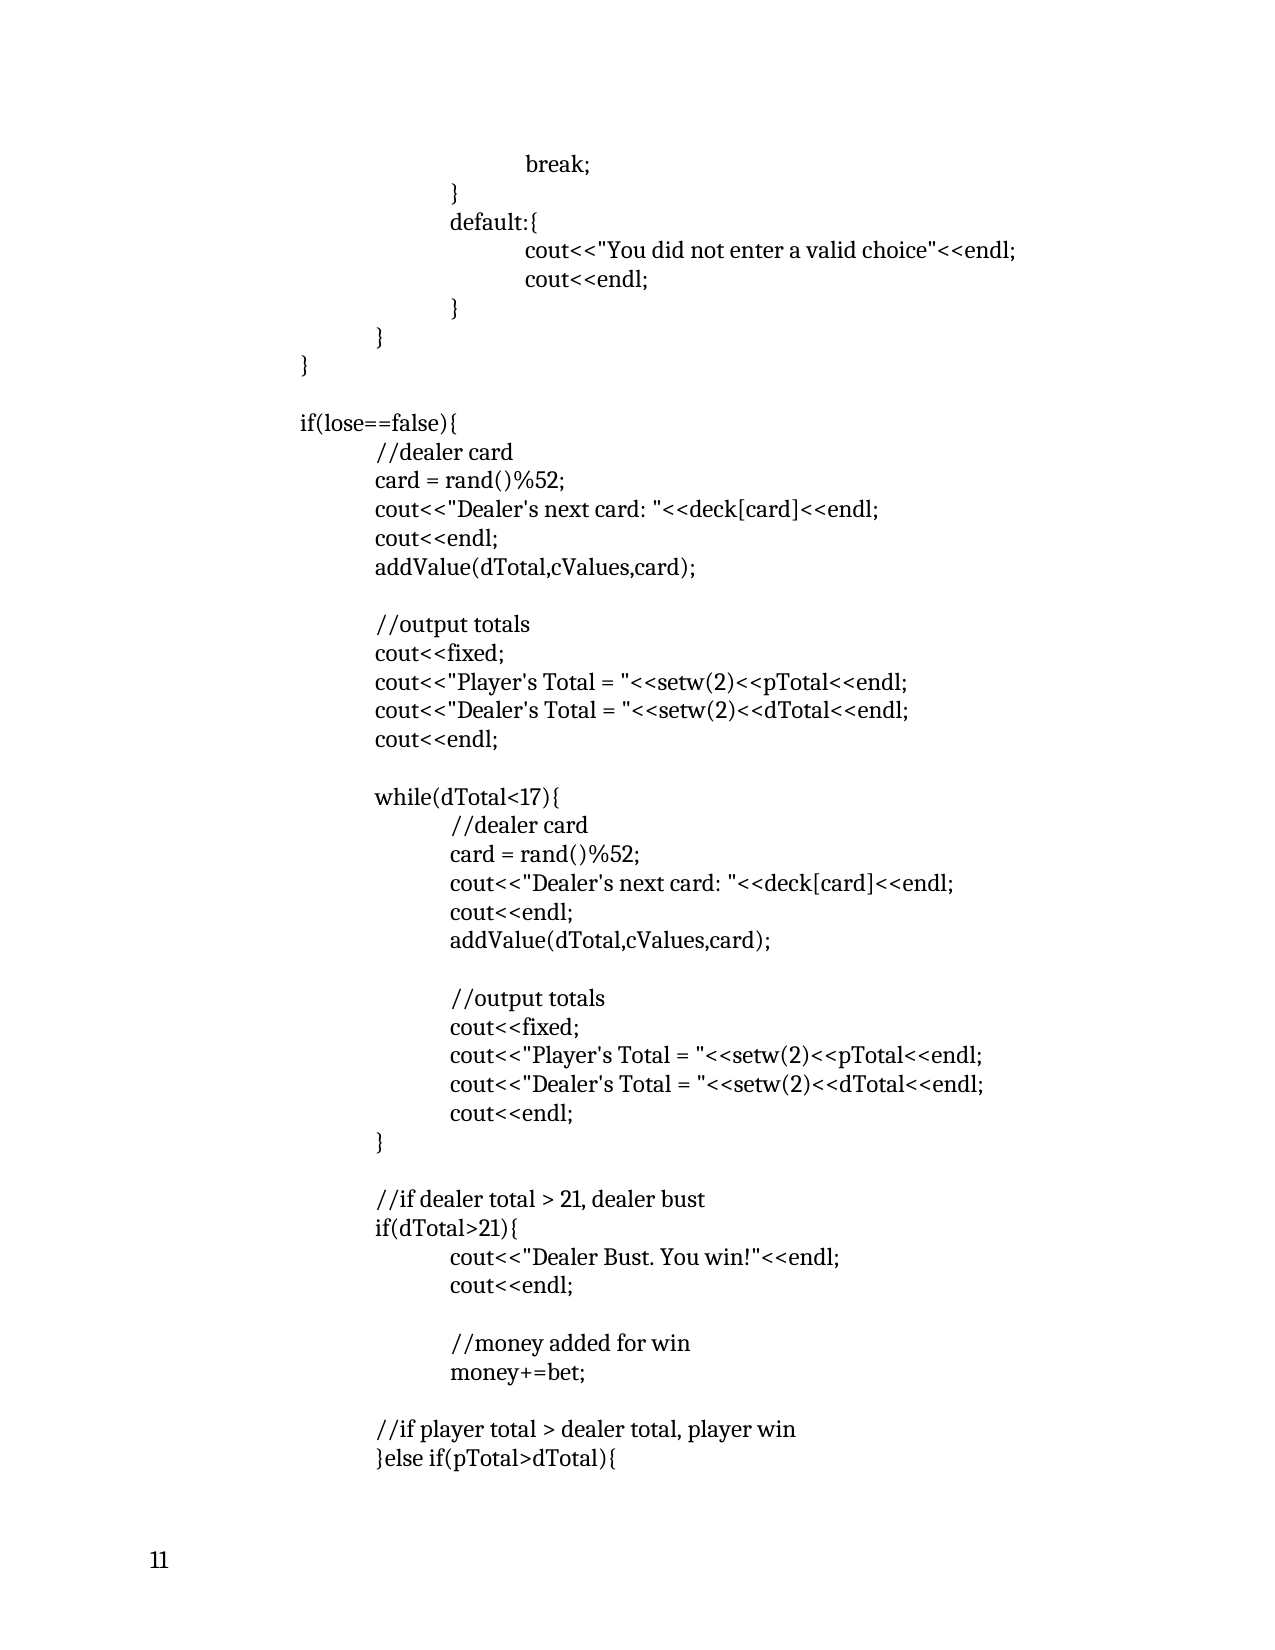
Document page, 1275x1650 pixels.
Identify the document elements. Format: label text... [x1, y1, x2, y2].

text cout<<"Dealer Bust. You win!"<<endl; [150, 1242, 1125, 1271]
text cout<<"Dealer's Total = "<<setw(2)<<dTotal<<endl; [150, 1070, 1125, 1099]
text default:{ [150, 207, 1125, 236]
text cout<<"Dealer's Total = "<<setw(2)<<dTotal<<endl; [150, 696, 1125, 725]
text //if dealer total > 21, dealer bust [150, 1185, 1125, 1214]
text }else if(pTotal>dTotal){ [150, 1444, 1125, 1472]
text } [150, 351, 1125, 380]
text //dealer card [150, 437, 1125, 466]
text if(dTotal>21){ [150, 1214, 1125, 1242]
text addValue(dTotal,cValues,card); [150, 552, 1125, 581]
text addValue(dTotal,cValues,card); [150, 926, 1125, 955]
text cout<<"Player's Total = "<<setw(2)<<pTotal<<endl; [150, 667, 1125, 696]
text //output totals [150, 610, 1125, 639]
text } [150, 1127, 1125, 1156]
text } [150, 322, 1125, 351]
text cout<<endl; [150, 897, 1125, 926]
text //if player total > dealer total, player win [150, 1415, 1125, 1444]
text cout<<"You did not enter a valid choice"<<endl; [150, 236, 1125, 265]
text break; [150, 150, 1125, 179]
text } [150, 179, 1125, 207]
text card = rand()%52; [150, 466, 1125, 495]
text cout<<endl; [150, 1099, 1125, 1127]
text if(lose==false){ [150, 409, 1125, 437]
text } [150, 294, 1125, 322]
text money+=bet; [150, 1357, 1125, 1386]
text cout<<endl; [150, 1271, 1125, 1300]
text cout<<fixed; [150, 639, 1125, 667]
text cout<<"Player's Total = "<<setw(2)<<pTotal<<endl; [150, 1041, 1125, 1070]
text cout<<fixed; [150, 1012, 1125, 1041]
text //output totals [150, 984, 1125, 1012]
text cout<<endl; [150, 265, 1125, 294]
text card = rand()%52; [150, 840, 1125, 869]
text while(dTotal<17){ [150, 782, 1125, 811]
text //money added for win [150, 1329, 1125, 1357]
text //dealer card [150, 811, 1125, 840]
text cout<<endl; [150, 524, 1125, 552]
text cout<<"Dealer's next card: "<<deck[card]<<endl; [150, 869, 1125, 897]
text cout<<"Dealer's next card: "<<deck[card]<<endl; [150, 495, 1125, 524]
text cout<<endl; [150, 725, 1125, 754]
